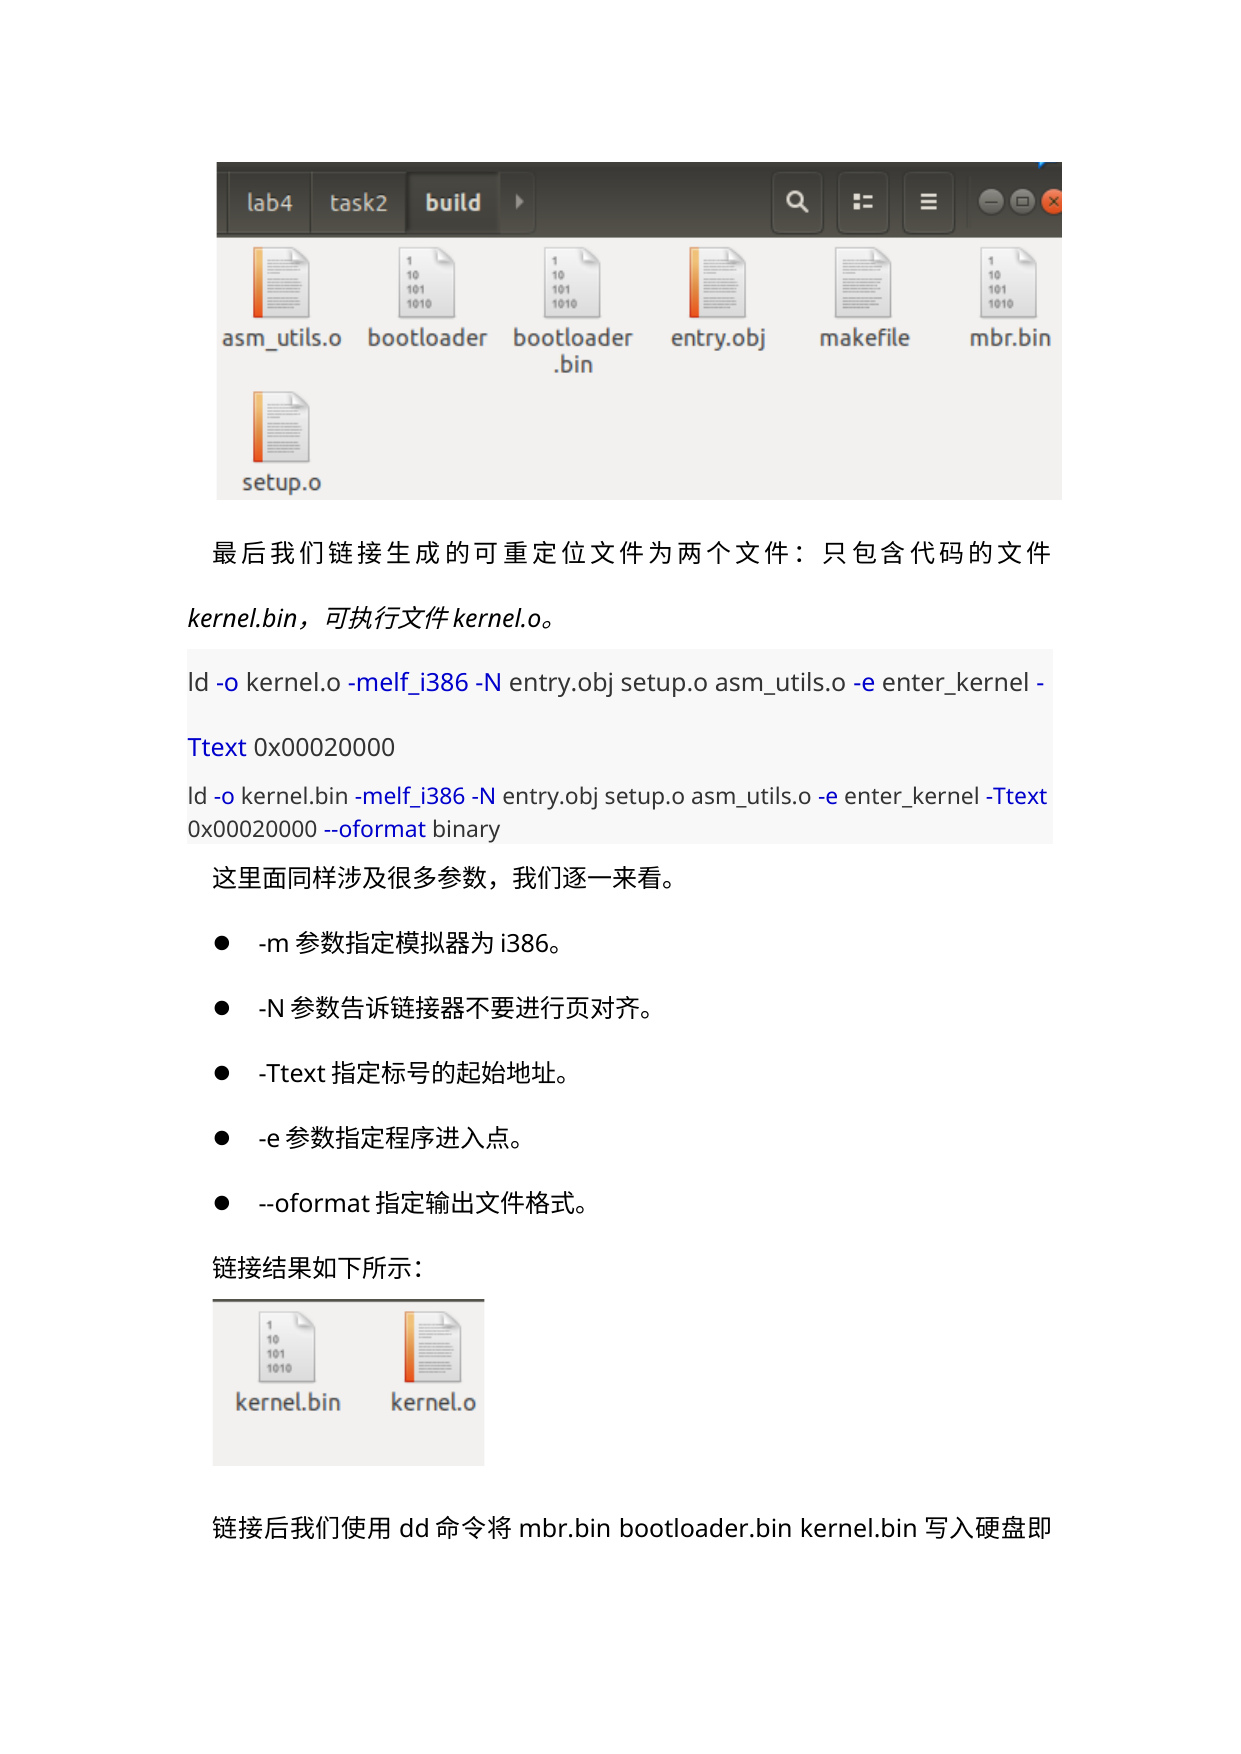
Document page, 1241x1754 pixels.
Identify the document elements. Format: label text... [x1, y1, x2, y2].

text 最后我们链接生成的可重定位文件为两个文件：只包含代码的文件kernel.bin，可执行文件kernel.o。 [187, 519, 1053, 649]
text 链接结果如下所示： [212, 1234, 1053, 1299]
text ld -o kernel.o -melf_i386 -N entry.obj setup.o asm_utils.o -e enter_kernel -Ttext 0x00020000 [187, 649, 1053, 779]
list -Ttext指定标号的起始地址。 [212, 1039, 1053, 1104]
text ld -o kernel.bin -melf_i386 -N entry.obj setup.o asm_utils.o -e enter_kernel -Ttext 0x00020000 --oformat binary [187, 779, 1053, 844]
list -m参数指定模拟器为i386。 [212, 909, 1053, 974]
text 这里面同样涉及很多参数，我们逐一来看。 [187, 844, 1053, 909]
list -N参数告诉链接器不要进行页对齐。 [212, 974, 1053, 1039]
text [212, 1494, 1053, 1559]
list --oformat指定输出文件格式。 [212, 1169, 1053, 1234]
picture [212, 1299, 485, 1466]
picture [216, 162, 1062, 500]
list -e参数指定程序进入点。 [212, 1104, 1053, 1169]
